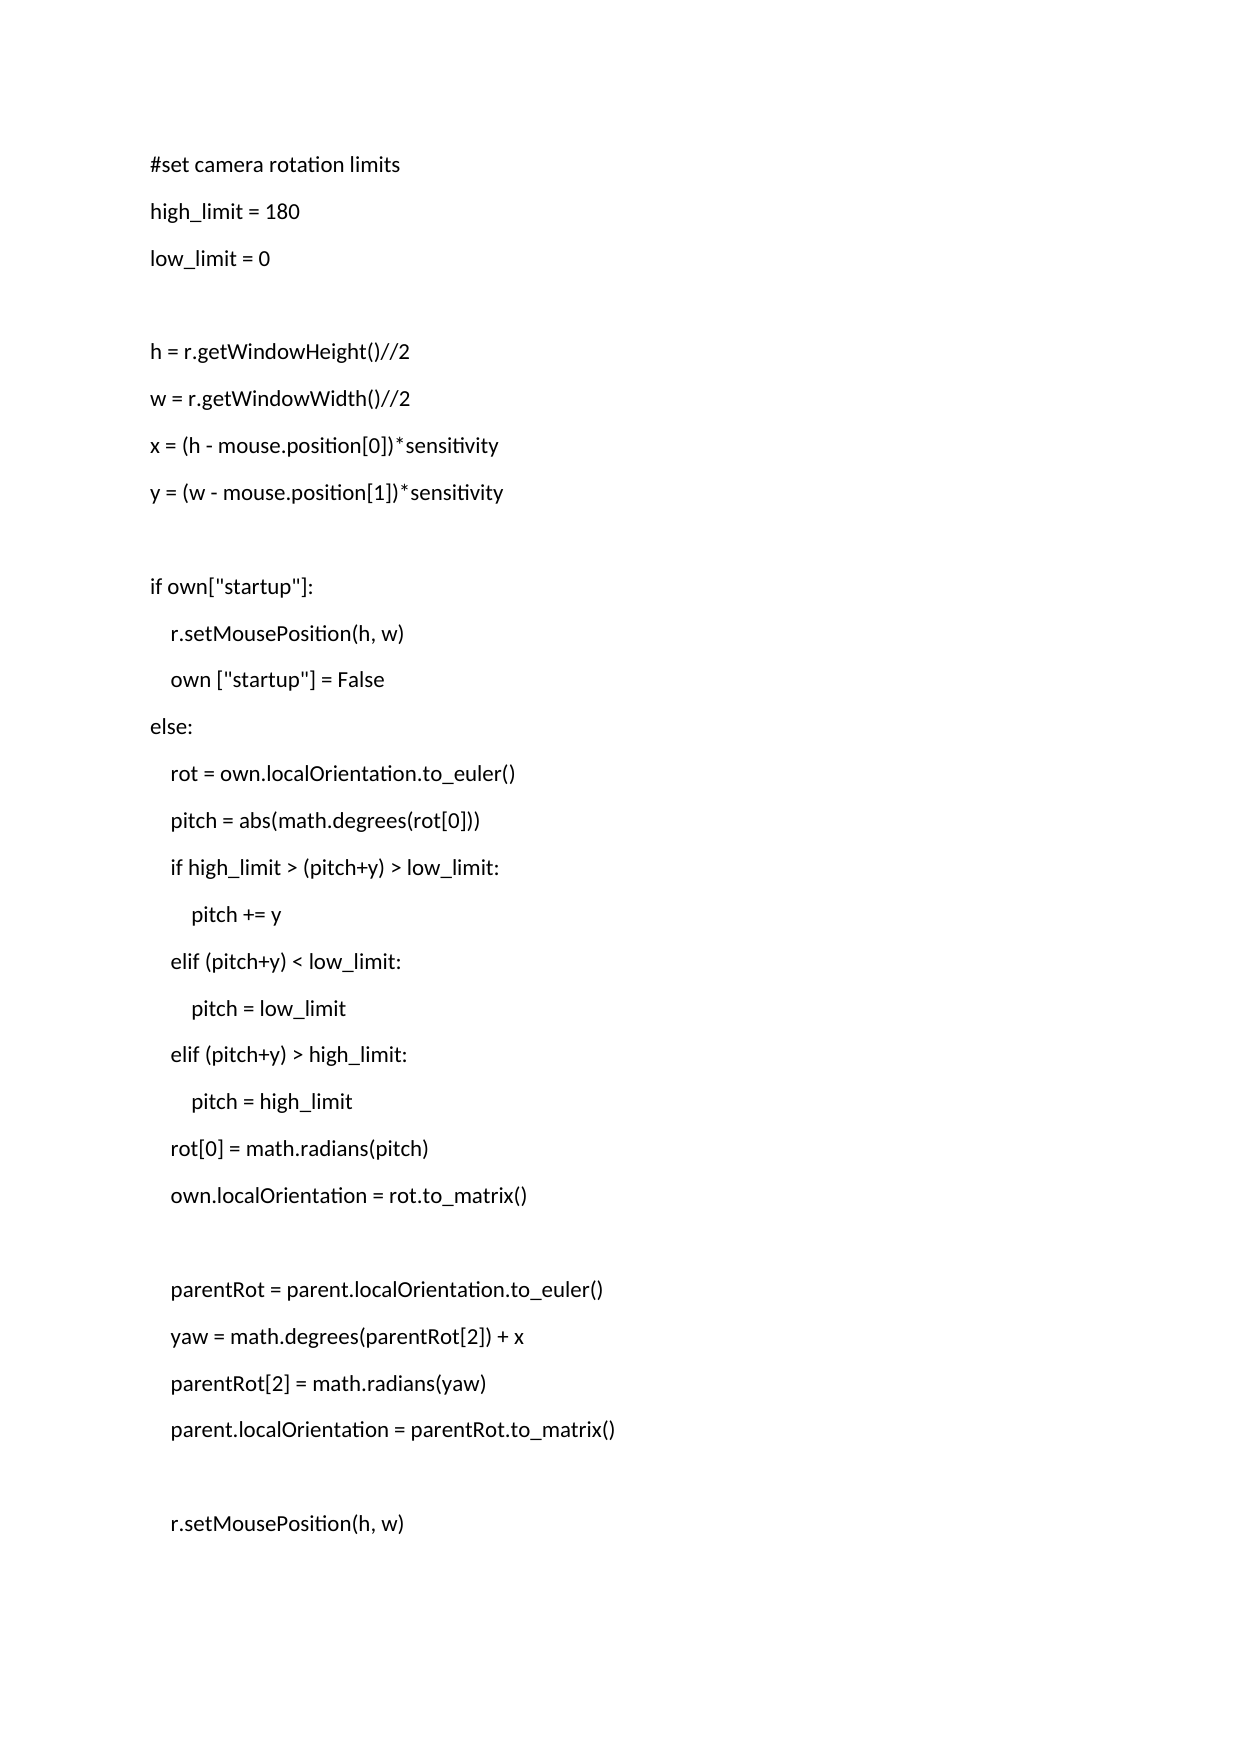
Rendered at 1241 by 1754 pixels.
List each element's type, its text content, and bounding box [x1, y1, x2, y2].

text own.localOrientation = rot.to_matrix() [150, 1181, 1090, 1209]
text h = r.getWindowHeight()//2 [150, 337, 1090, 366]
text parentRot[2] = math.radians(yaw) [150, 1369, 1090, 1397]
text pitch += y [150, 900, 1090, 928]
text low_limit = 0 [150, 244, 1090, 272]
text elif (pitch+y) < low_limit: [150, 947, 1090, 975]
text #set camera rotation limits [150, 150, 1090, 178]
text if own["startup"]: [150, 572, 1090, 600]
text if high_limit > (pitch+y) > low_limit: [150, 853, 1090, 881]
text r.setMousePosition(h, w) [150, 619, 1090, 647]
text r.setMousePosition(h, w) [150, 1509, 1090, 1537]
text elif (pitch+y) > high_limit: [150, 1041, 1090, 1069]
text pitch = high_limit [150, 1087, 1090, 1116]
text parent.localOrientation = parentRot.to_matrix() [150, 1416, 1090, 1444]
text parentRot = parent.localOrientation.to_euler() [150, 1275, 1090, 1303]
text yaw = math.degrees(parentRot[2]) + x [150, 1322, 1090, 1350]
text x = (h - mouse.position[0])*sensitivity [150, 431, 1090, 459]
text y = (w - mouse.position[1])*sensitivity [150, 478, 1090, 506]
text high_limit = 180 [150, 197, 1090, 225]
text pitch = abs(math.degrees(rot[0])) [150, 806, 1090, 834]
text pitch = low_limit [150, 994, 1090, 1022]
text own ["startup"] = False [150, 666, 1090, 694]
text w = r.getWindowWidth()//2 [150, 384, 1090, 412]
text rot[0] = math.radians(pitch) [150, 1134, 1090, 1162]
text else: [150, 712, 1090, 741]
text rot = own.localOrientation.to_euler() [150, 759, 1090, 787]
